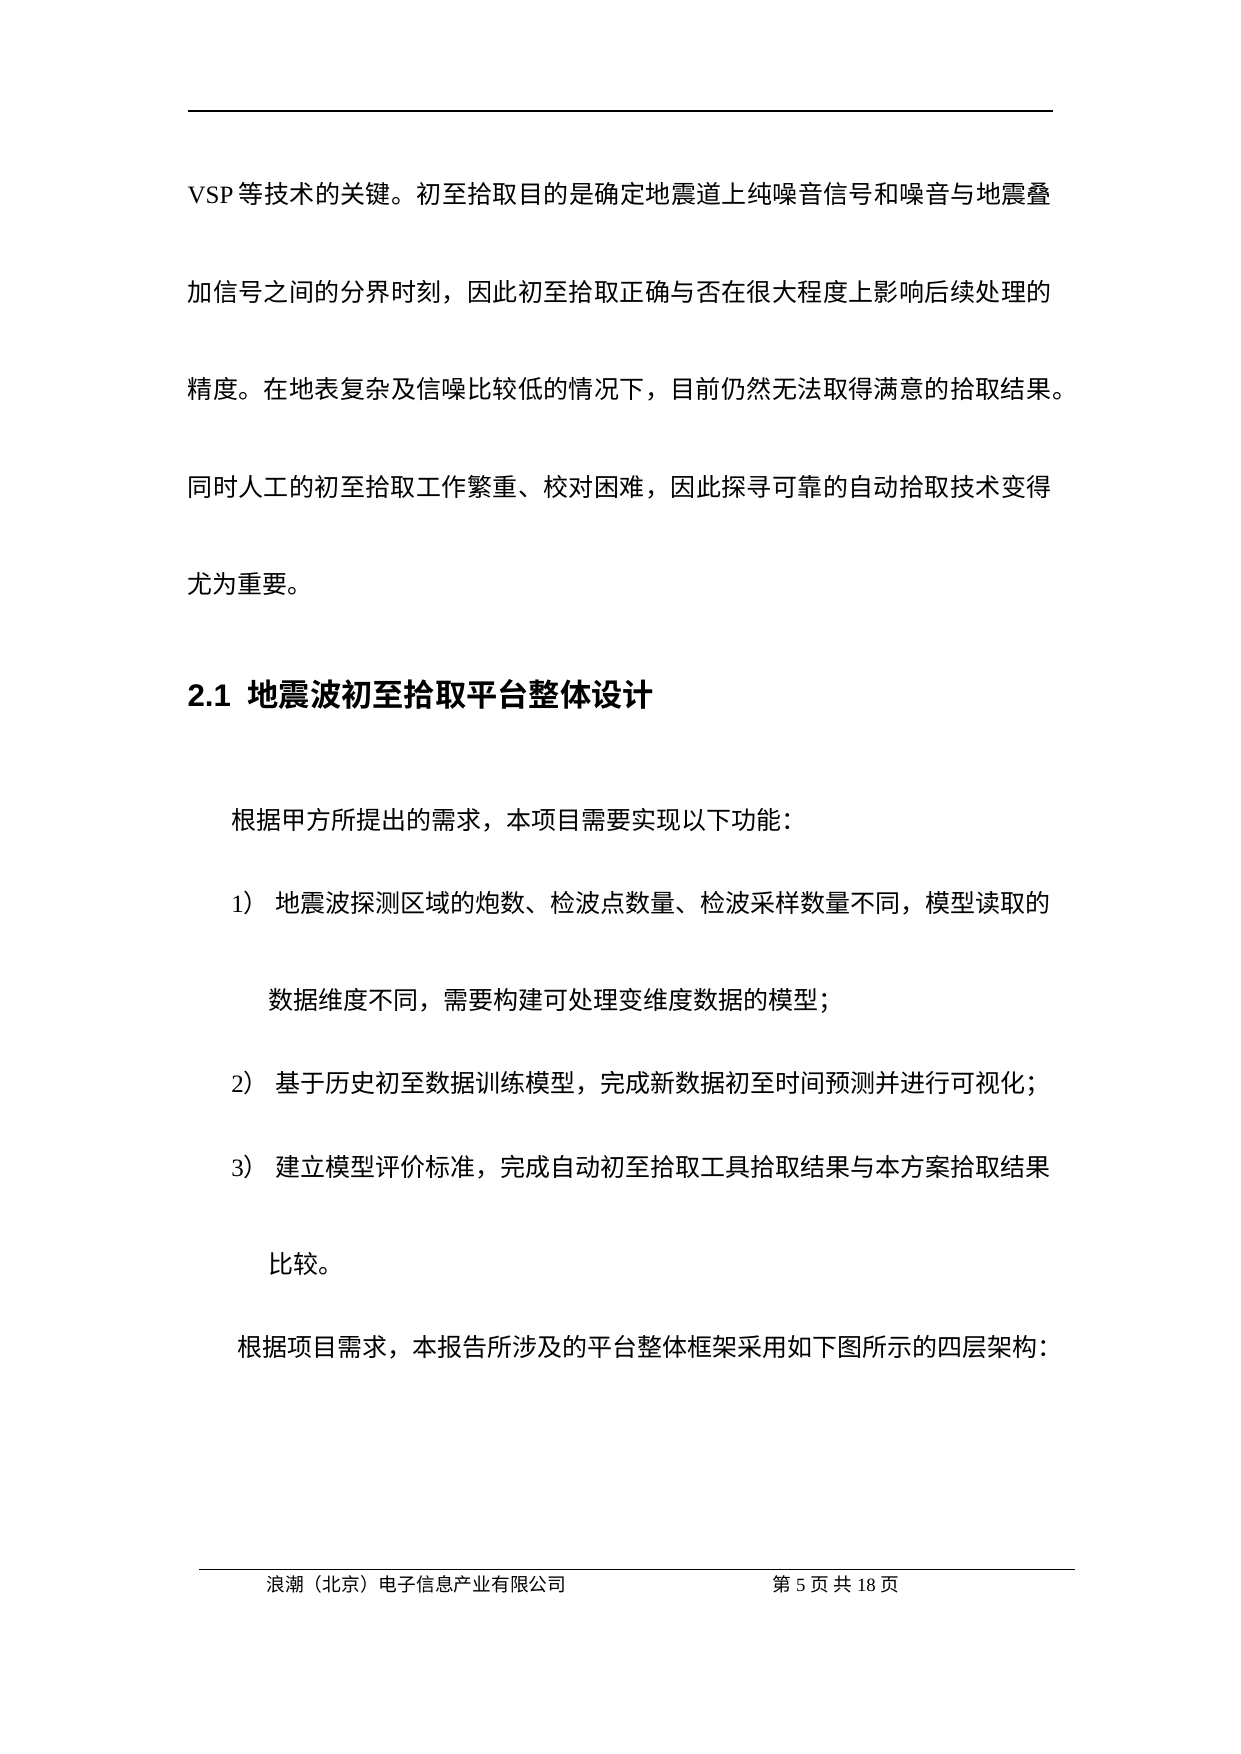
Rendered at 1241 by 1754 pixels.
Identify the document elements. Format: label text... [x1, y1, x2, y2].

subtitle 地震波初至拾取平台整体设计 [187, 661, 1053, 726]
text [187, 161, 1053, 616]
list 地震波探测区域的炮数、检波点数量、检波采样数量不同，模型读取的数据维度不同，需要构建可处理变维度数据的模型； [231, 869, 1053, 1031]
text 根据甲方所提出的需求，本项目需要实现以下功能： [187, 786, 1053, 851]
list 基于历史初至数据训练模型，完成新数据初至时间预测并进行可视化； [231, 1049, 1053, 1114]
text 根据项目需求，本报告所涉及的平台整体框架采用如下图所示的四层架构： [187, 1313, 1053, 1378]
list 建立模型评价标准，完成自动初至拾取工具拾取结果与本方案拾取结果比较。 [231, 1133, 1053, 1295]
